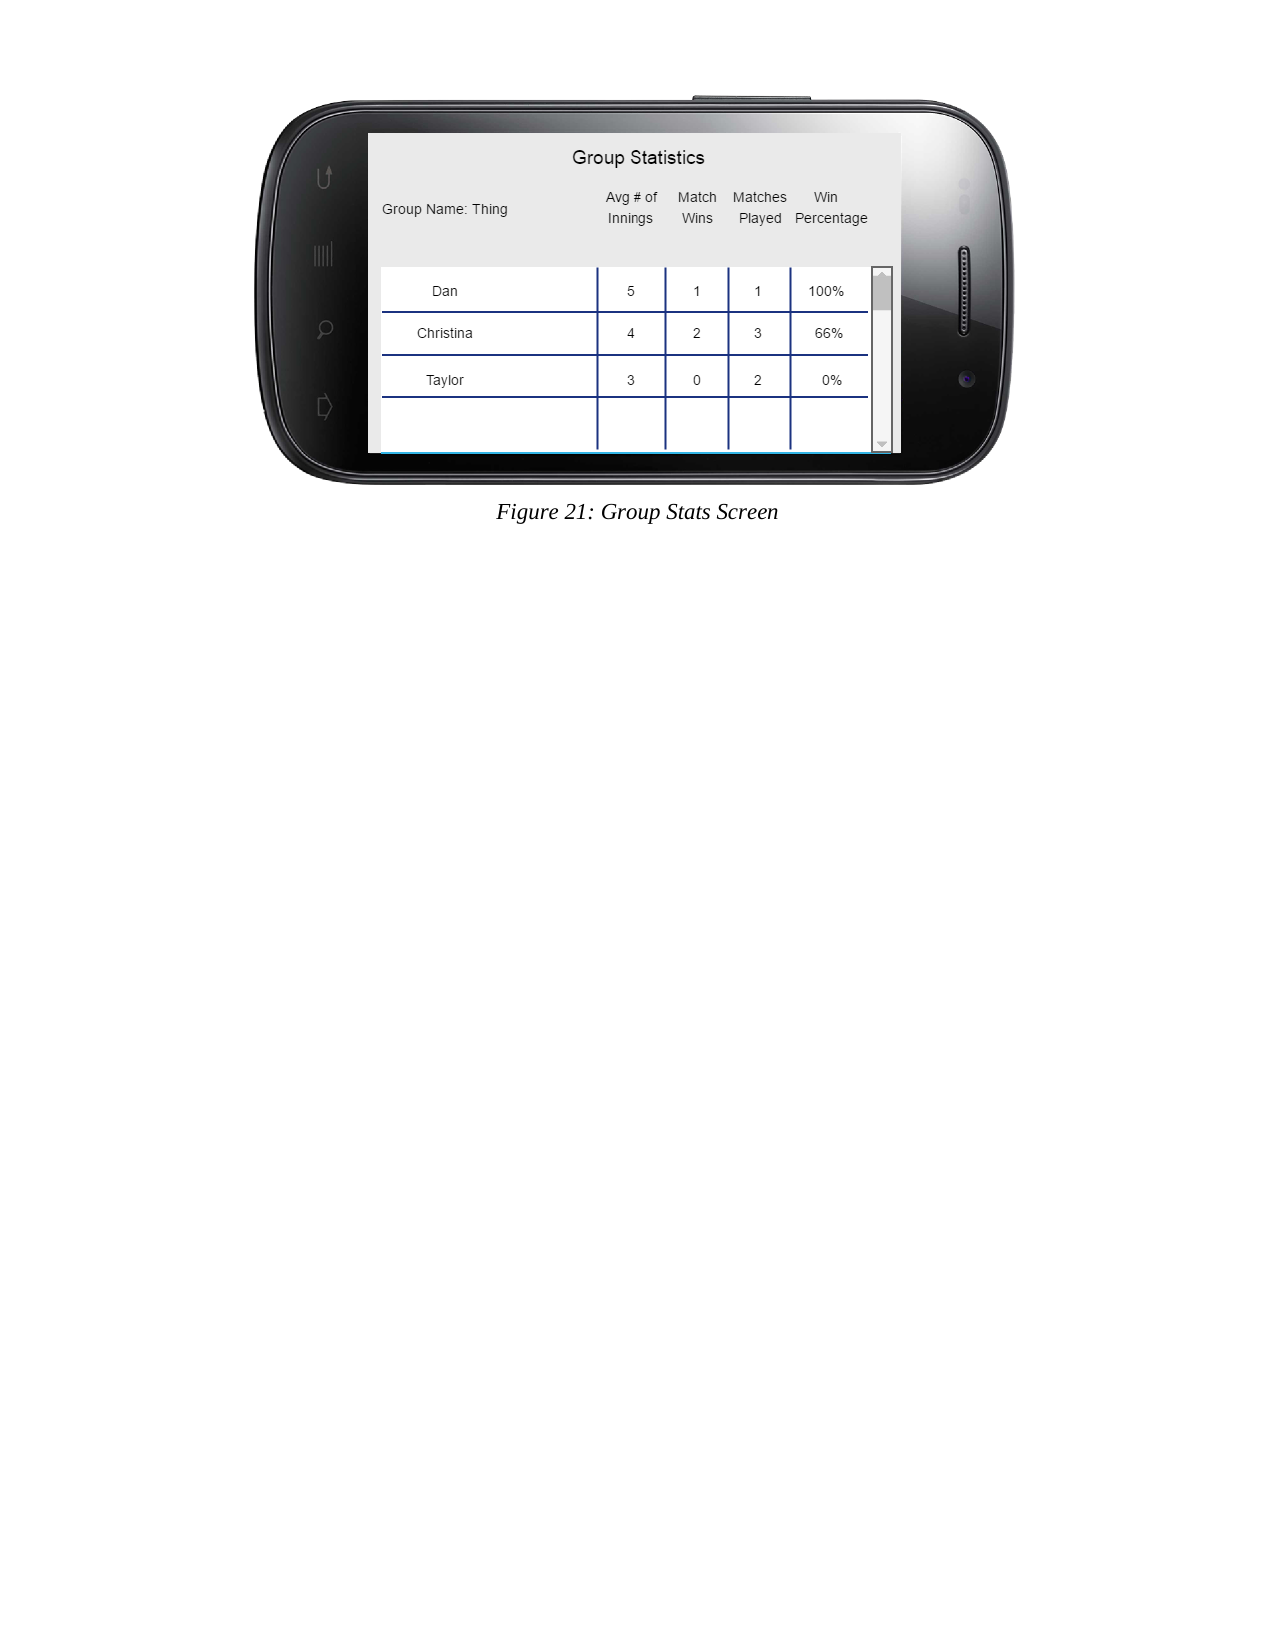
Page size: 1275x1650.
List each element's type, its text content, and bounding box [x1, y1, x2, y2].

text Figure 21: Group Stats Screen [187, 499, 1087, 525]
picture [187, 84, 1088, 499]
